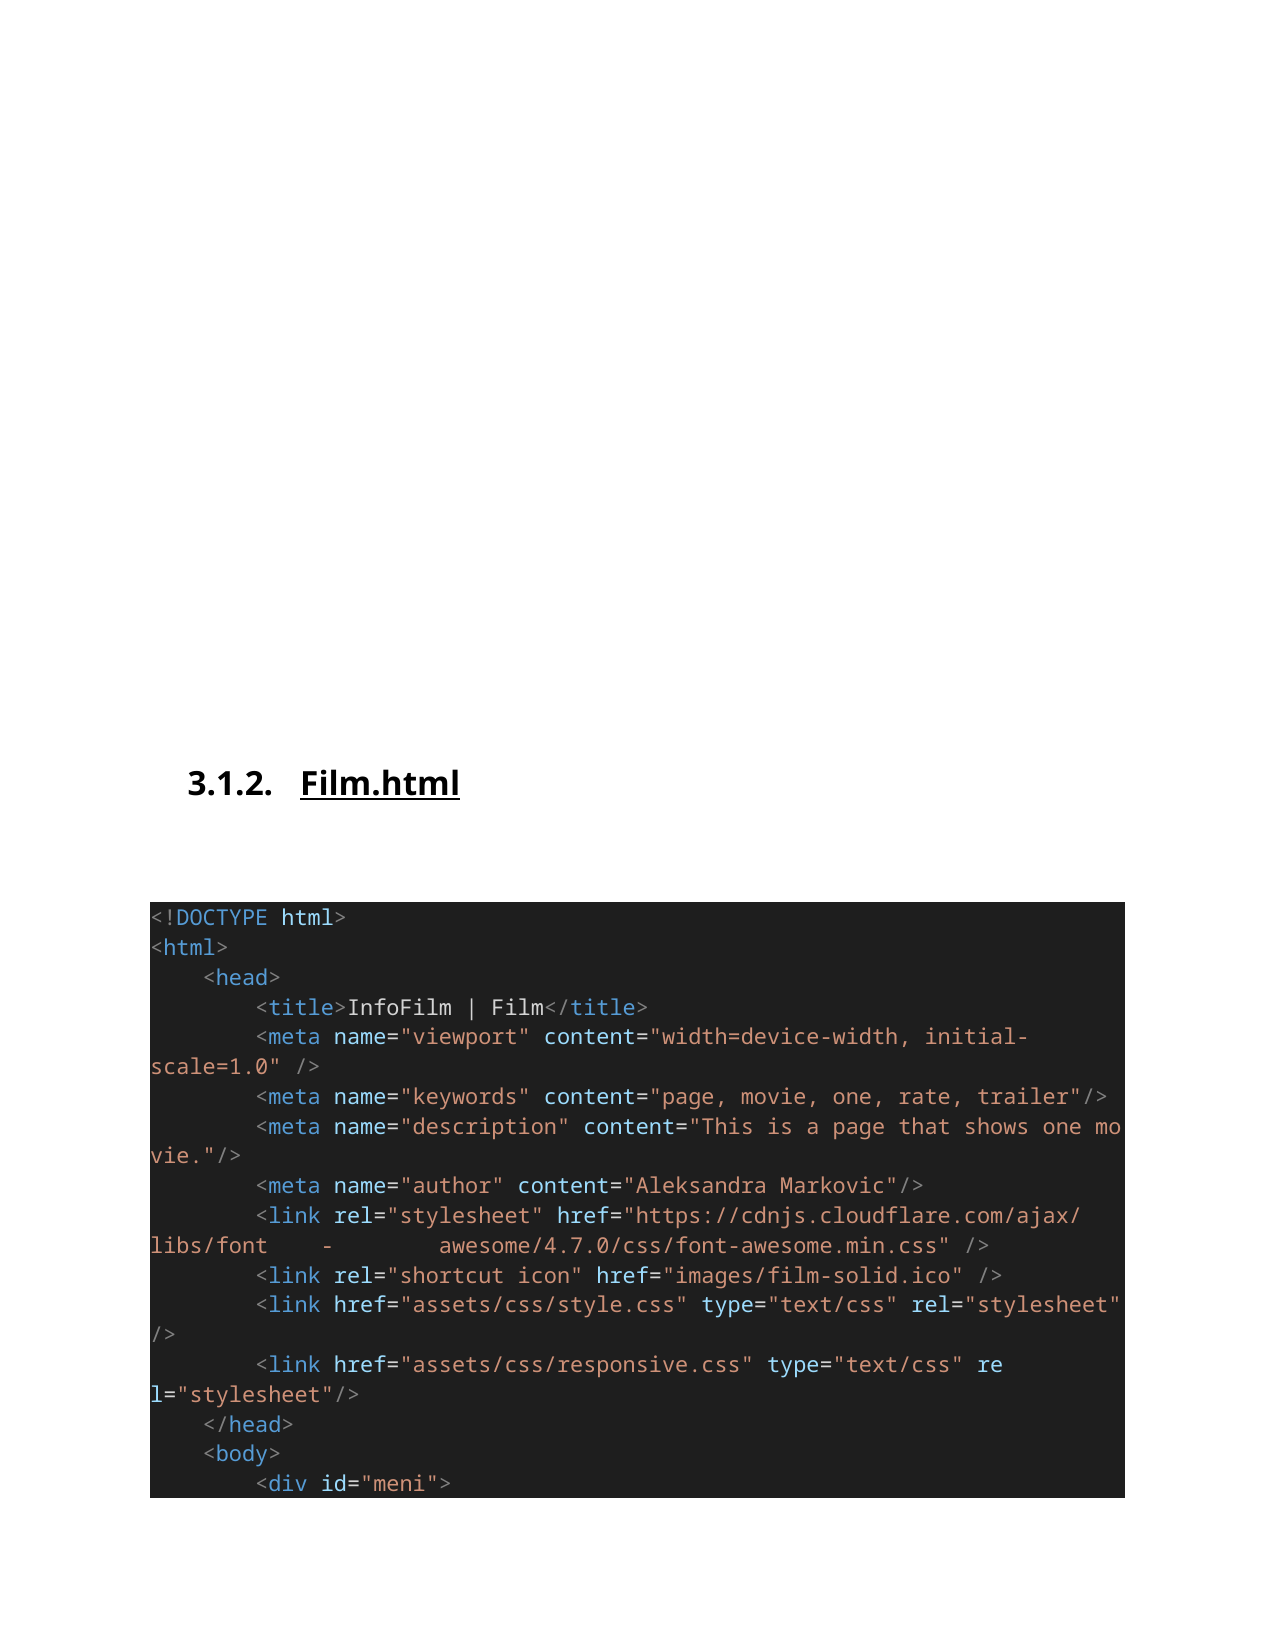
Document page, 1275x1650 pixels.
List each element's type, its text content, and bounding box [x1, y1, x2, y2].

text <body> [150, 1438, 1125, 1468]
text <meta name="keywords" content="page, movie, one, rate, trailer"/> [150, 1081, 1125, 1111]
text <title>InfoFilm | Film</title> [150, 991, 1125, 1021]
text <meta name="author" content="Aleksandra Markovic"/> [150, 1170, 1125, 1200]
text <meta name="viewport" content="width=device-width, initial-scale=1.0" /> [150, 1021, 1125, 1081]
text <div id="meni"> [150, 1468, 1125, 1498]
text <link href="assets/css/responsive.css" type="text/css" rel="stylesheet"/> [150, 1349, 1125, 1408]
text <html> [150, 932, 1125, 962]
subtitle Film.html [187, 759, 1125, 805]
text <link href="assets/css/style.css" type="text/css" rel="stylesheet" /> [150, 1289, 1125, 1349]
text <link rel="stylesheet" href="https://cdnjs.cloudflare.com/ajax/libs/font - awesome/4.7.0/css/font-awesome.min.css" /> [150, 1200, 1125, 1259]
text </head> [150, 1408, 1125, 1438]
text <link rel="shortcut icon" href="images/film-solid.ico" /> [150, 1259, 1125, 1289]
text <meta name="description" content="This is a page that shows one movie."/> [150, 1111, 1125, 1170]
text <!DOCTYPE html> [150, 902, 1125, 932]
text <head> [150, 962, 1125, 991]
